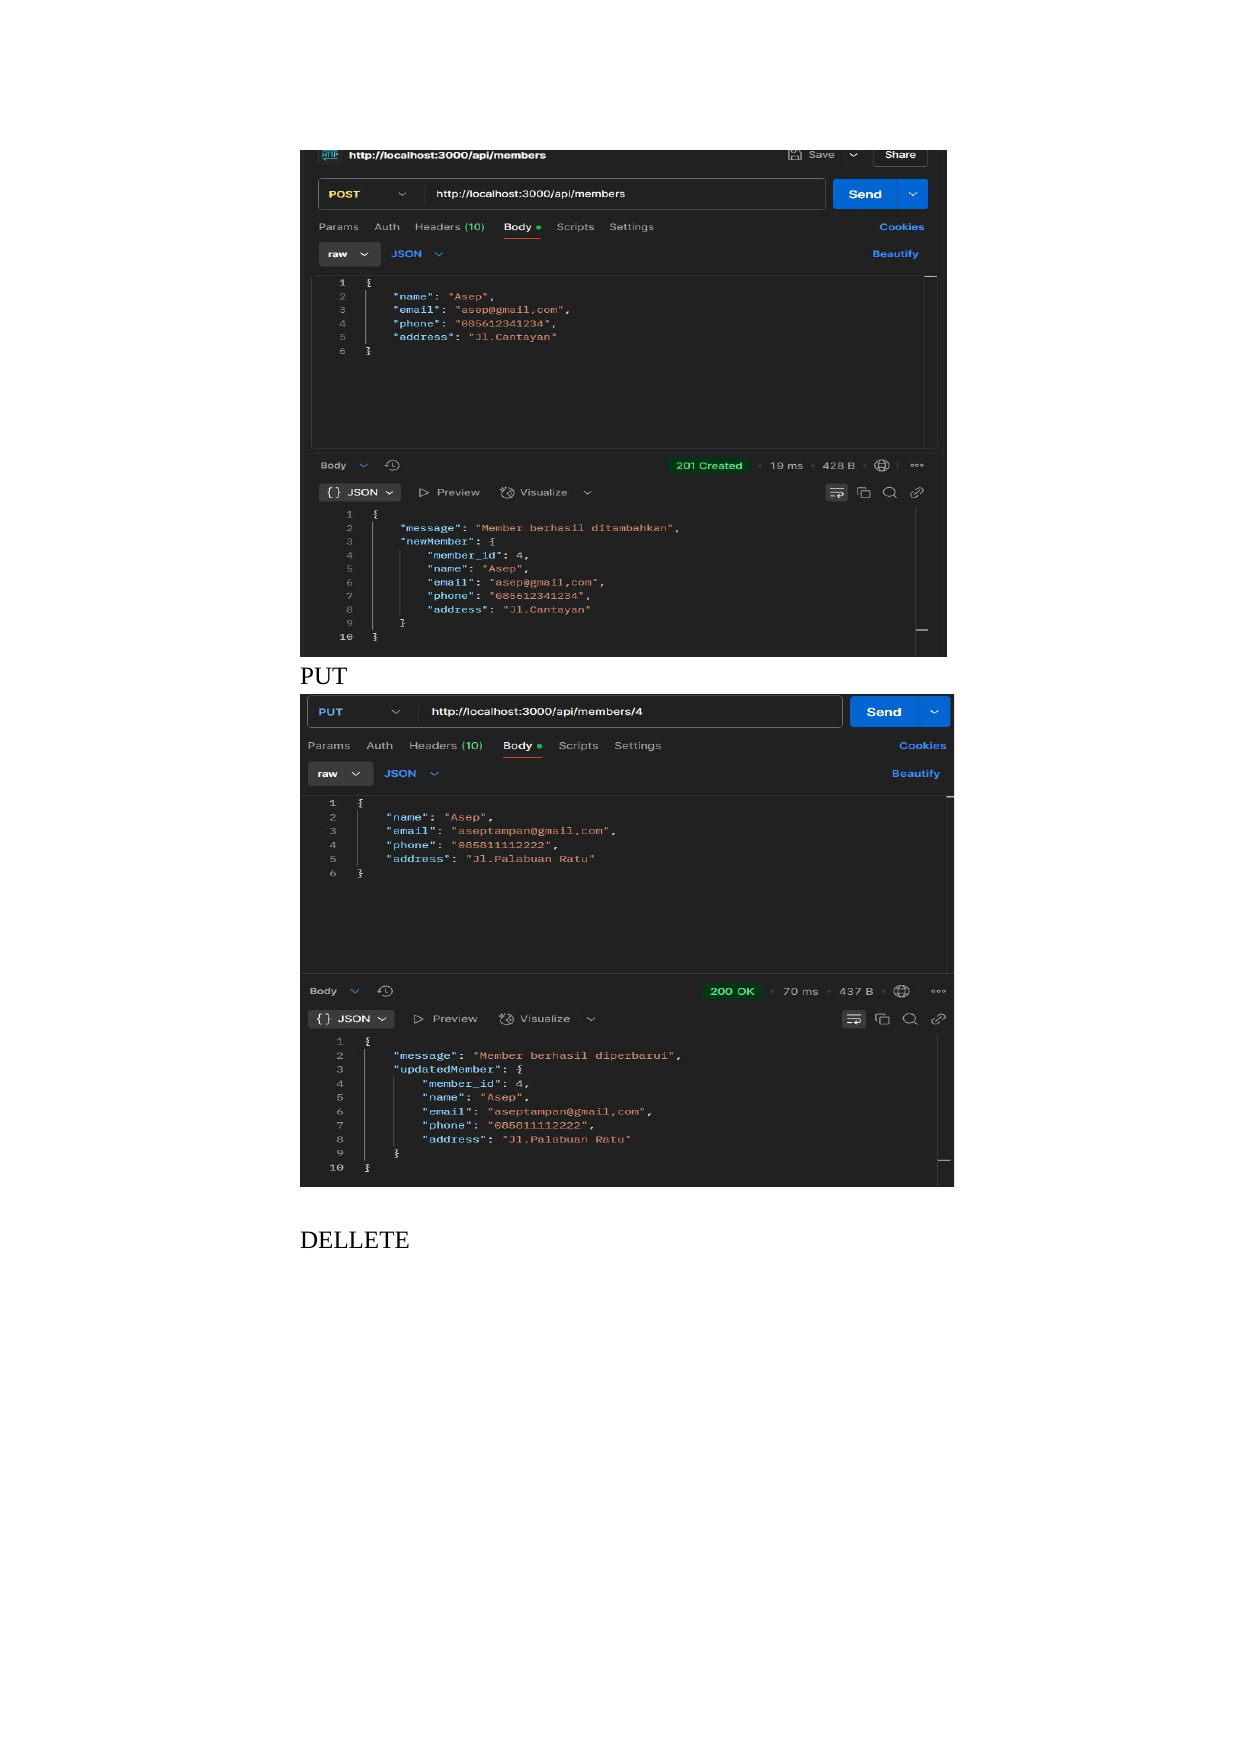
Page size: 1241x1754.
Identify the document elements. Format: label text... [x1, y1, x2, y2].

list PUT [300, 661, 1090, 690]
picture [300, 694, 955, 1187]
picture [300, 150, 947, 657]
list DELLETE [300, 1225, 1090, 1253]
